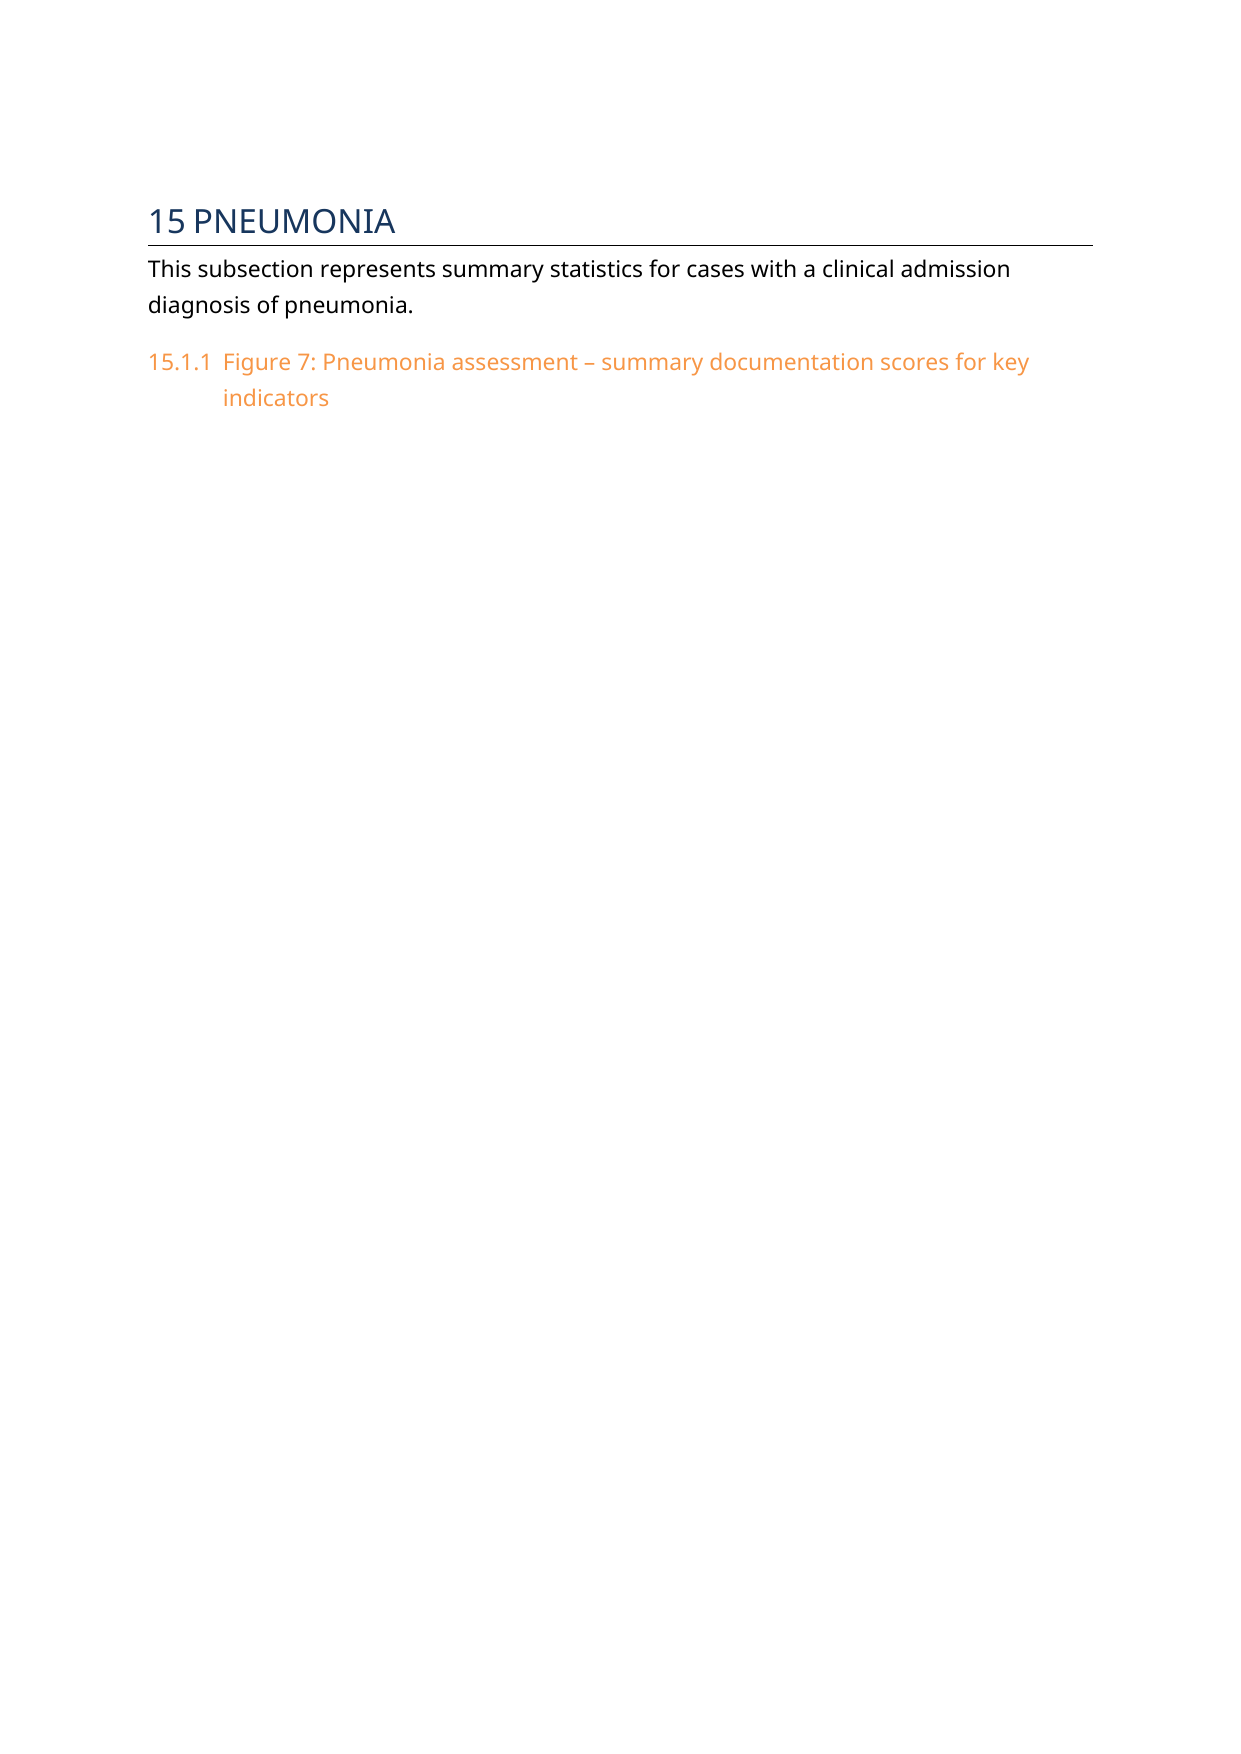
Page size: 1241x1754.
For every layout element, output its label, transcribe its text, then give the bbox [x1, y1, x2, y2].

subtitle Figure 7: Pneumonia assessment – summary documentation scores for key indicators [148, 346, 1093, 413]
subtitle PNEUMONIA [148, 198, 1093, 245]
text This subsection represents summary statistics for cases with a clinical admission diagnosis of pneumonia. [148, 253, 1093, 320]
